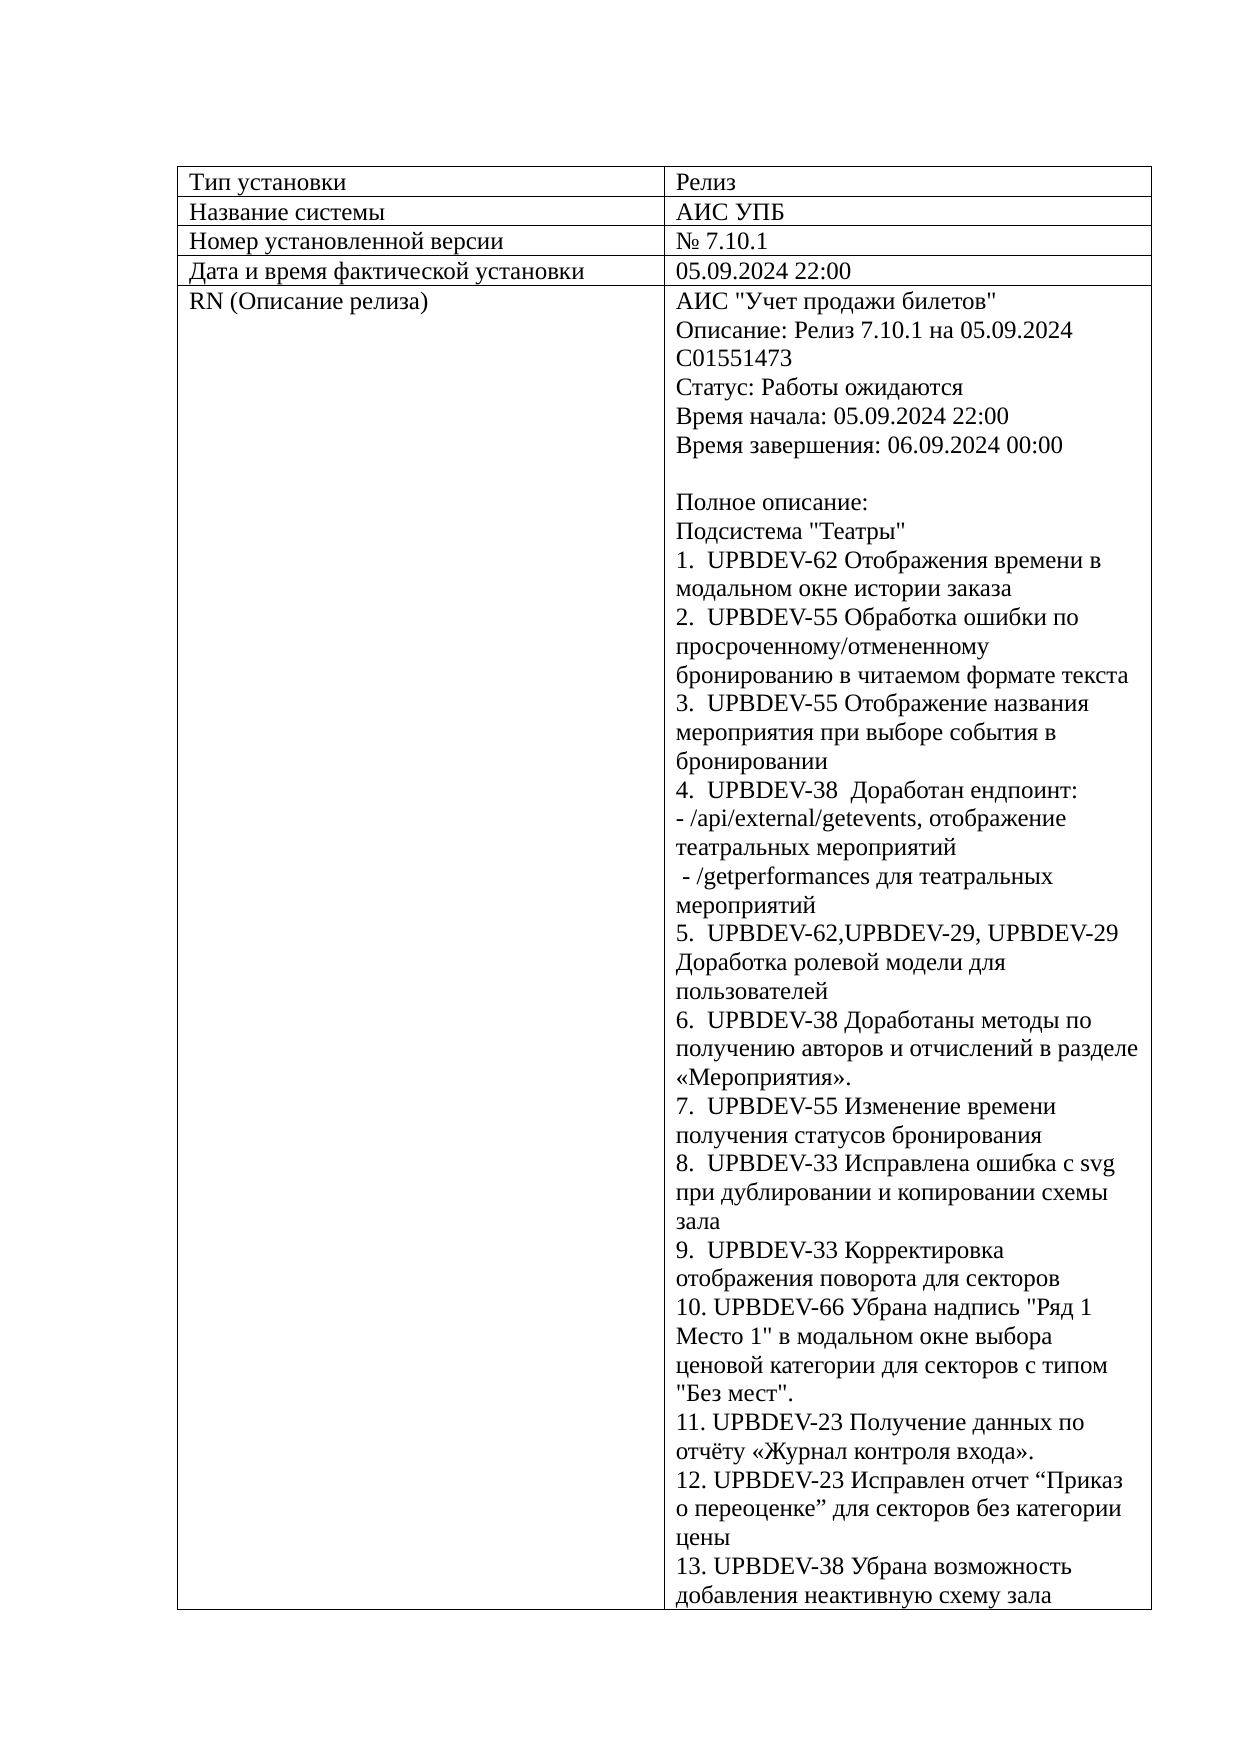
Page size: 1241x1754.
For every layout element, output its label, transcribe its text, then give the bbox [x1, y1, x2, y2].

table_cell № 7.10.1 [665, 226, 1151, 255]
table_header Релиз [665, 167, 1151, 196]
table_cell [178, 286, 664, 1608]
table_cell Название системы [178, 197, 664, 225]
table_cell Дата и время фактической установки [178, 256, 664, 285]
table_cell Номер установленной версии [178, 226, 664, 255]
table_cell АИС УПБ [665, 197, 1151, 225]
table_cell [665, 286, 1151, 1608]
table_header Тип установки [178, 167, 664, 196]
table_cell 05.09.2024 22:00 [665, 256, 1151, 285]
